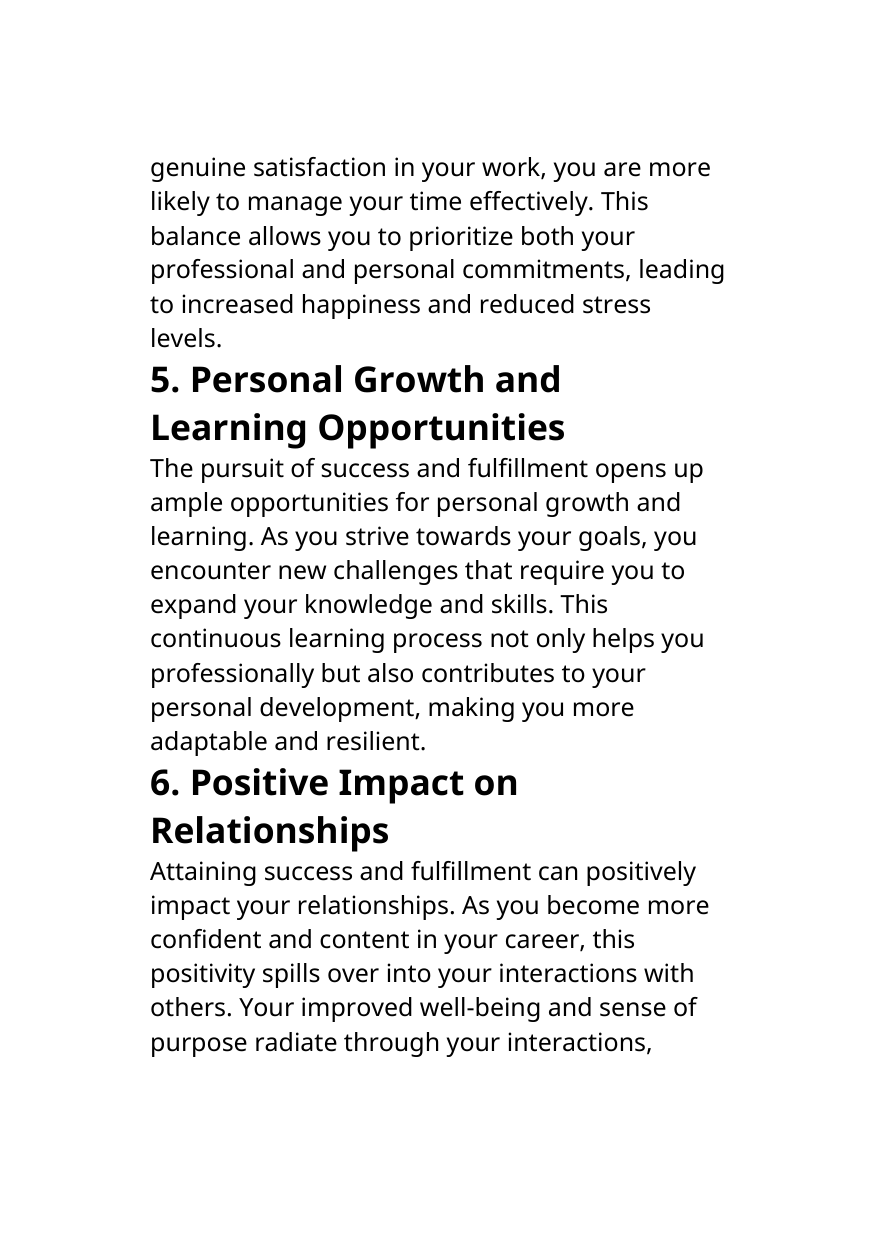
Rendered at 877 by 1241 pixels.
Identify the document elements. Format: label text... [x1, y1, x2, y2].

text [150, 854, 727, 1058]
text The pursuit of success and fulfillment opens up ample opportunities for personal growth and learning. As you strive towards your goals, you encounter new challenges that require you to expand your knowledge and skills. This continuous learning process not only helps you professionally but also contributes to your personal development, making you more adaptable and resilient. [150, 451, 727, 757]
subtitle 5. Personal Growth and Learning Opportunities [150, 354, 727, 451]
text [150, 150, 727, 354]
subtitle 6. Positive Impact on Relationships [150, 757, 727, 854]
